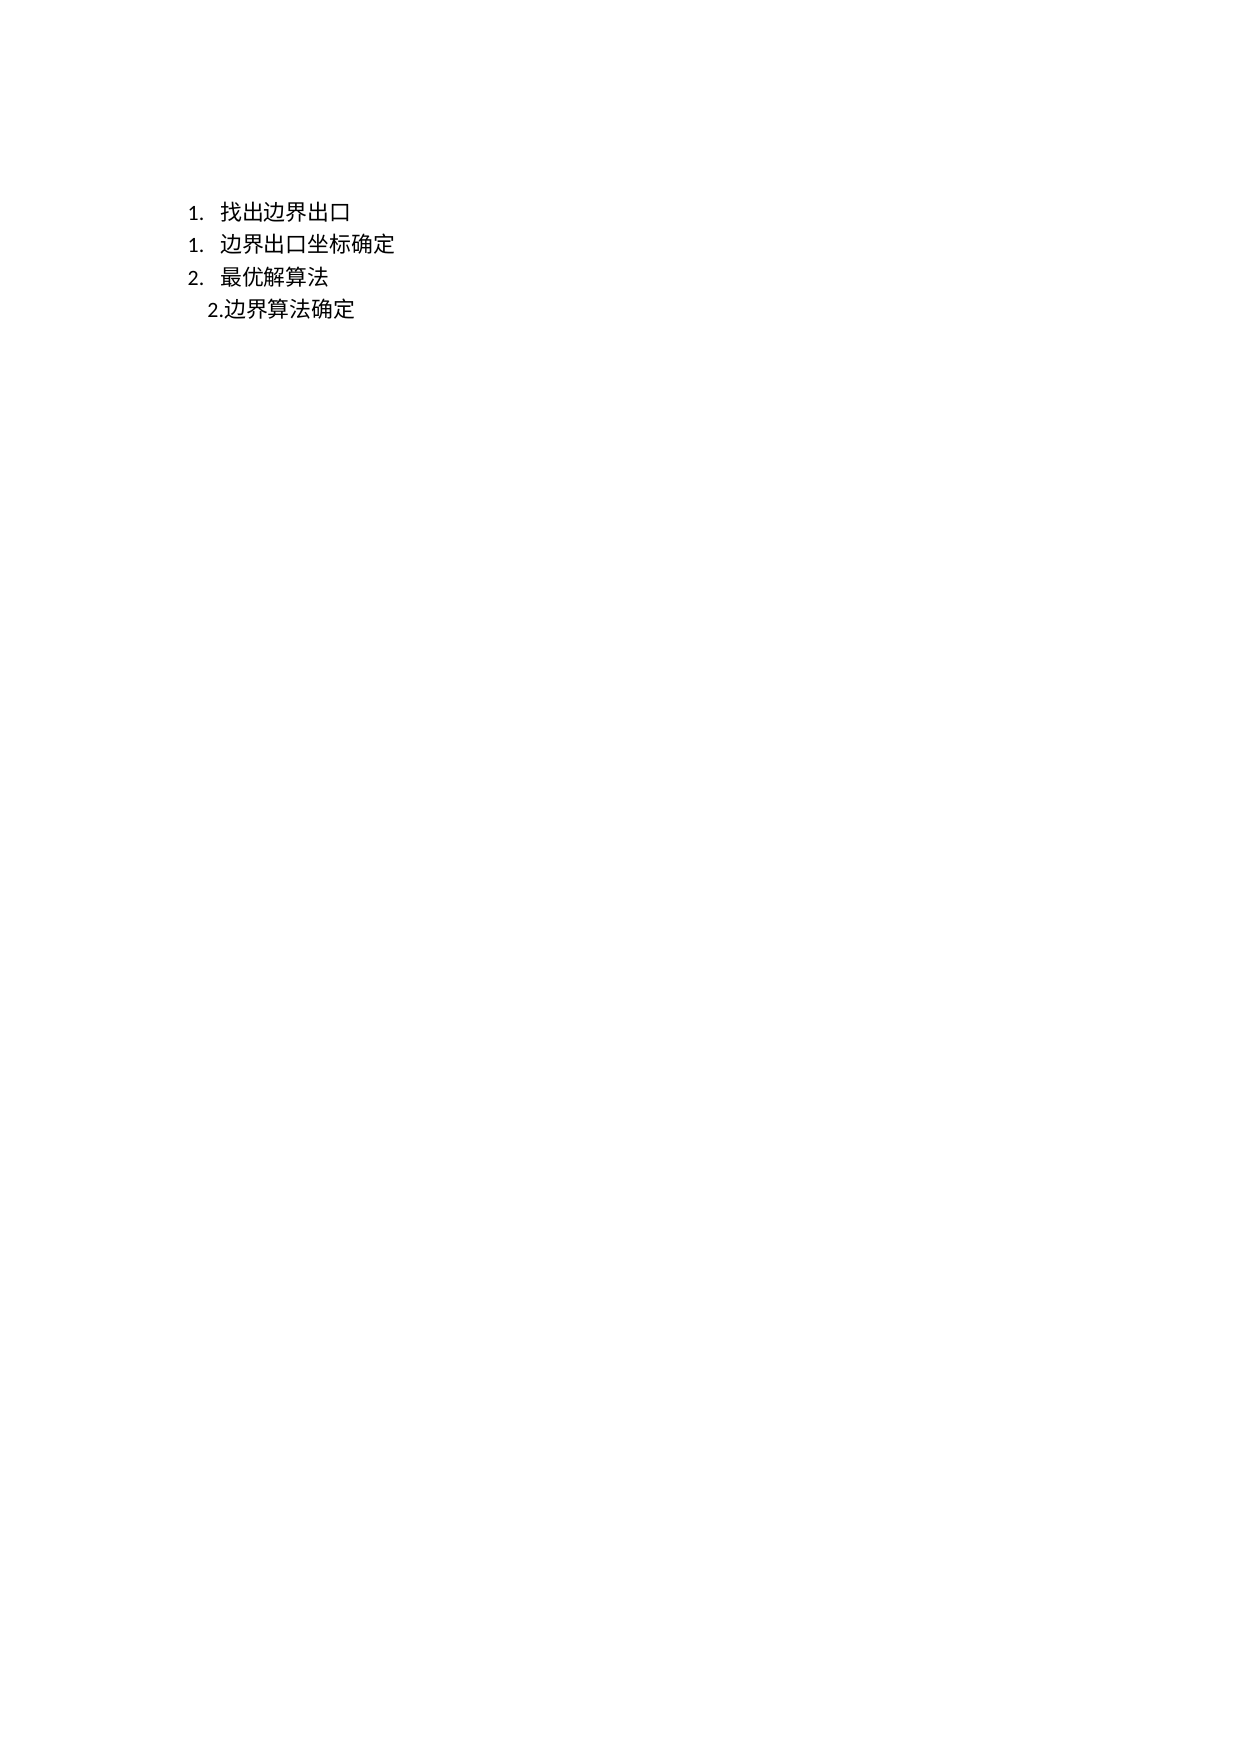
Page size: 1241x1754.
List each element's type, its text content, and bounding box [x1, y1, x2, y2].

list 最优解算法 [187, 259, 1053, 292]
list 边界出口坐标确定 [187, 227, 1053, 259]
list 2.边界算法确定 [187, 292, 1053, 324]
list 找出边界出口 [187, 194, 1053, 227]
